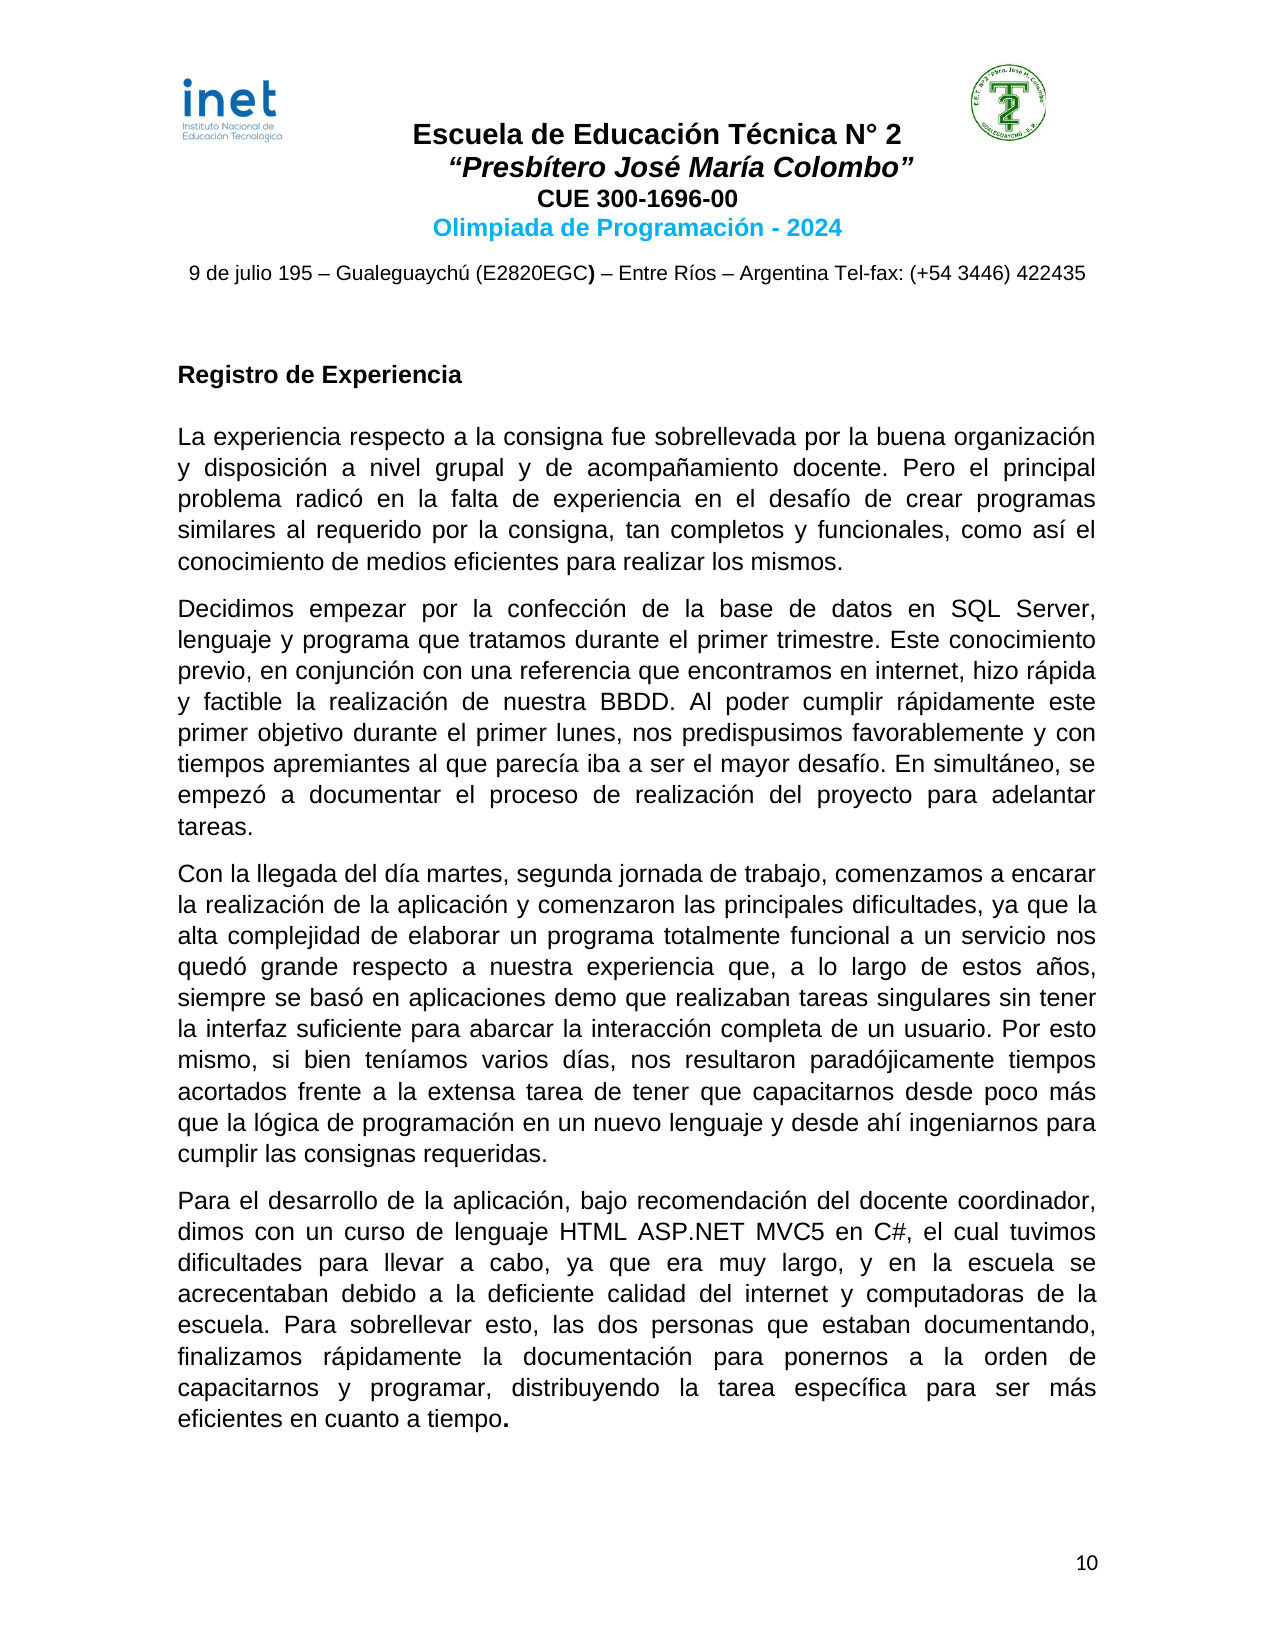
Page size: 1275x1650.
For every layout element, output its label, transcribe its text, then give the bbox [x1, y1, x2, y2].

text Registro de Experiencia [177, 360, 1098, 389]
text Para el desarrollo de la aplicación, bajo recomendación del docente coordinador, dimos con un curso de lenguaje HTML ASP.NET MVC5 en C#, el cual tuvimos dificultades para llevar a cabo, ya que era muy largo, y en la escuela se acrecentaban debido a la deficiente calidad del internet y computadoras de la escuela. Para sobrellevar esto, las dos personas que estaban documentando, finalizamos rápidamente la documentación para ponernos a la orden de capacitarnos y programar, distribuyendo la tarea específica para ser más eficientes en cuanto a tiempo. [177, 1186, 1098, 1432]
picture [967, 62, 1046, 141]
text Con la llegada del día martes, segunda jornada de trabajo, comenzamos a encarar la realización de la aplicación y comenzaron las principales dificultades, ya que la alta complejidad de elaborar un programa totalmente funcional a un servicio nos quedó grande respecto a nuestra experiencia que, a lo largo de estos años, siempre se basó en aplicaciones demo que realizaban tareas singulares sin tener la interfaz suficiente para abarcar la interacción completa de un usuario. Por esto mismo, si bien teníamos varios días, nos resultaron paradójicamente tiempos acortados frente a la extensa tarea de tener que capacitarnos desde poco más que la lógica de programación en un nuevo lenguaje y desde ahí ingeniarnos para cumplir las consignas requeridas. [177, 859, 1098, 1167]
text Decidimos empezar por la confección de la base de datos en SQL Server, lenguaje y programa que tratamos durante el primer trimestre. Este conocimiento previo, en conjunción con una referencia que encontramos en internet, hizo rápida y factible la realización de nuestra BBDD. Al poder cumplir rápidamente este primer objetivo durante el primer lunes, nos predispusimos favorablemente y con tiempos apremiantes al que parecía iba a ser el mayor desafío. En simultáneo, se empezó a documentar el proceso de realización del proyecto para adelantar tareas. [177, 594, 1098, 840]
text La experiencia respecto a la consigna fue sobrellevada por la buena organización y disposición a nivel grupal y de acompañamiento docente. Pero el principal problema radicó en la falta de experiencia en el desafío de crear programas similares al requerido por la consigna, tan completos y funcionales, como así el conocimiento de medios eficientes para realizar los mismos. [177, 422, 1098, 575]
picture [177, 73, 284, 145]
